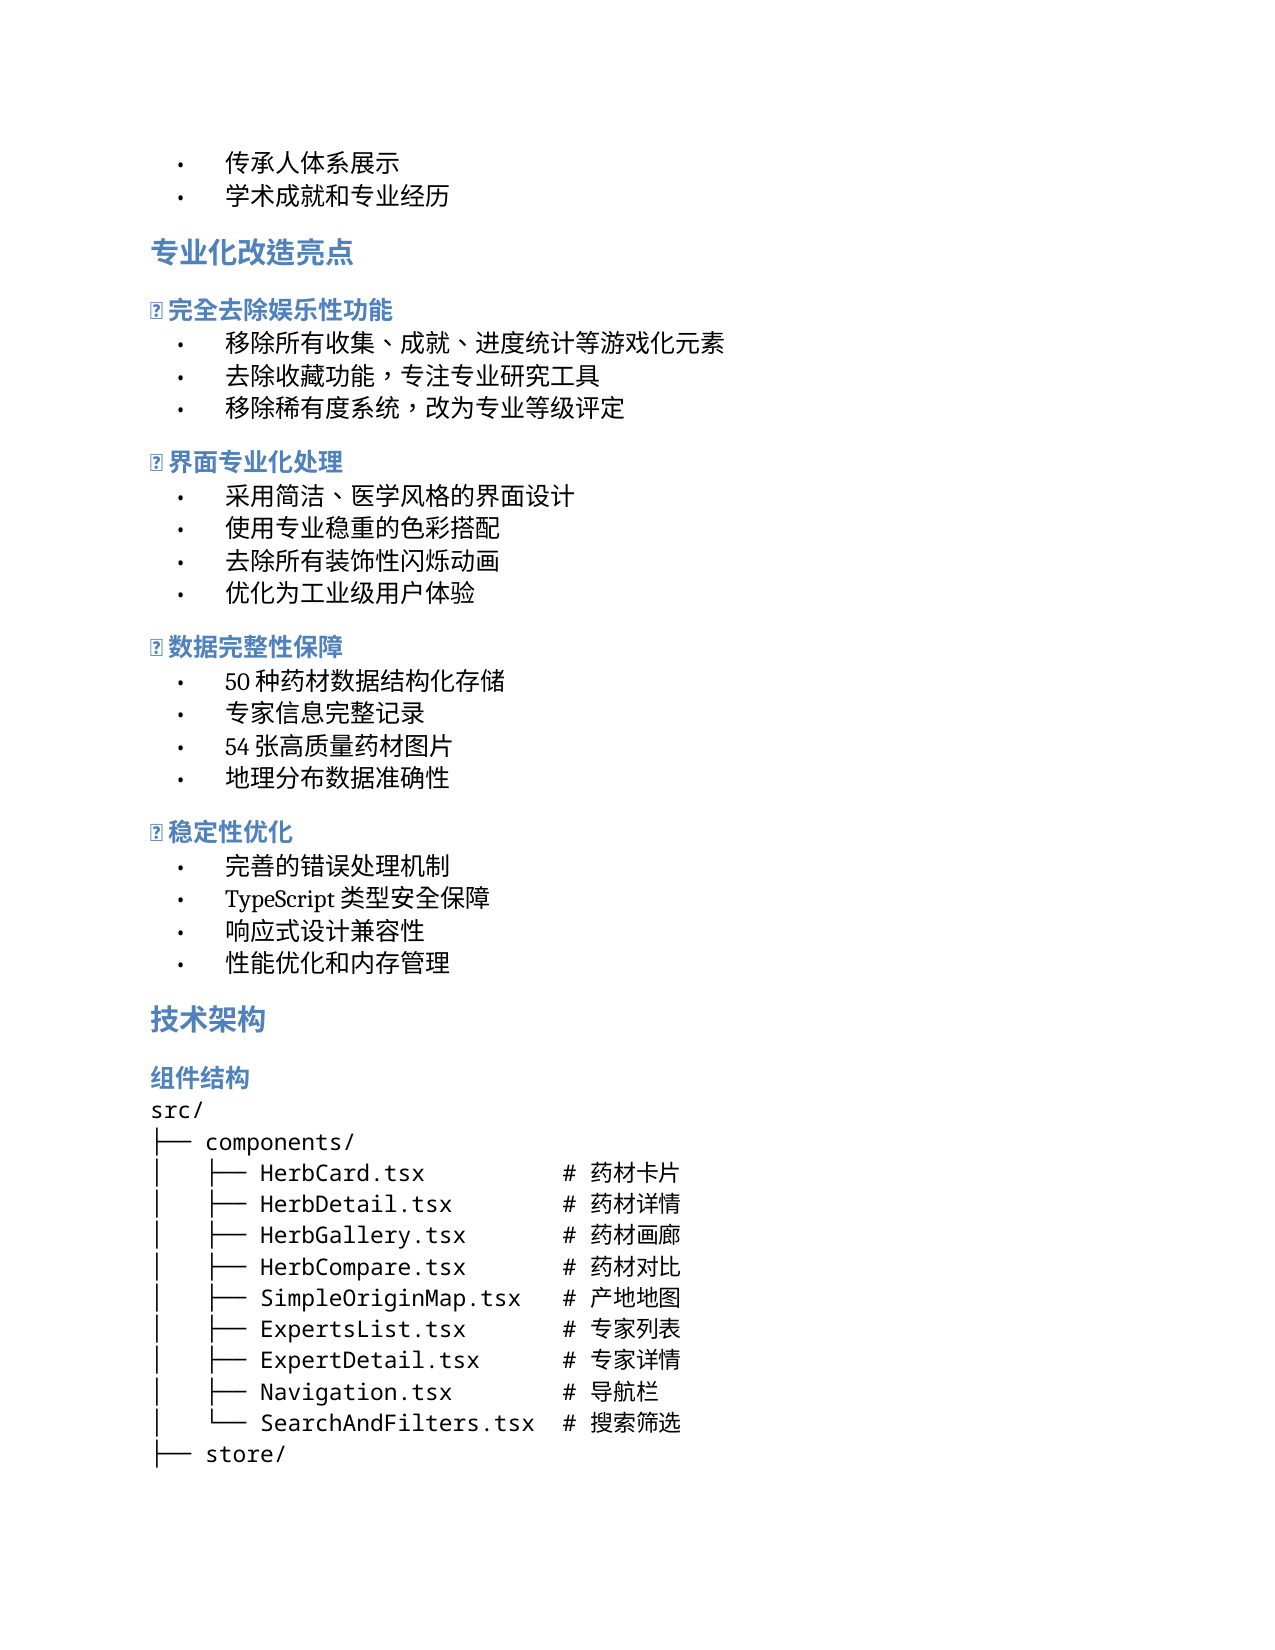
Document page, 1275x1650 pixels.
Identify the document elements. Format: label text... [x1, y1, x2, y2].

list TypeScript类型安全保障 [175, 885, 1125, 914]
list 采用简洁、医学风格的界面设计 [175, 483, 1125, 512]
subtitle ✅ 数据完整性保障 [150, 630, 1125, 664]
list 完善的错误处理机制 [175, 853, 1125, 881]
list 专家信息完整记录 [175, 700, 1125, 729]
list 去除收藏功能，专注专业研究工具 [175, 363, 1125, 392]
list 移除稀有度系统，改为专业等级评定 [175, 395, 1125, 424]
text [150, 1094, 1125, 1469]
subtitle ✅ 稳定性优化 [150, 815, 1125, 849]
subtitle 专业化改造亮点 [150, 232, 1125, 272]
list 学术成就和专业经历 [175, 182, 1125, 211]
list 去除所有装饰性闪烁动画 [175, 548, 1125, 577]
list 传承人体系展示 [175, 150, 1125, 179]
subtitle 技术架构 [150, 1000, 1125, 1039]
subtitle 组件结构 [150, 1060, 1125, 1094]
list 响应式设计兼容性 [175, 918, 1125, 946]
list 使用专业稳重的色彩搭配 [175, 515, 1125, 544]
list 54张高质量药材图片 [175, 733, 1125, 761]
list 50种药材数据结构化存储 [175, 668, 1125, 696]
subtitle ✅ 界面专业化处理 [150, 445, 1125, 479]
list 移除所有收集、成就、进度统计等游戏化元素 [175, 330, 1125, 359]
subtitle ✅ 完全去除娱乐性功能 [150, 293, 1125, 327]
list 地理分布数据准确性 [175, 765, 1125, 794]
list 优化为工业级用户体验 [175, 580, 1125, 609]
list 性能优化和内存管理 [175, 950, 1125, 979]
